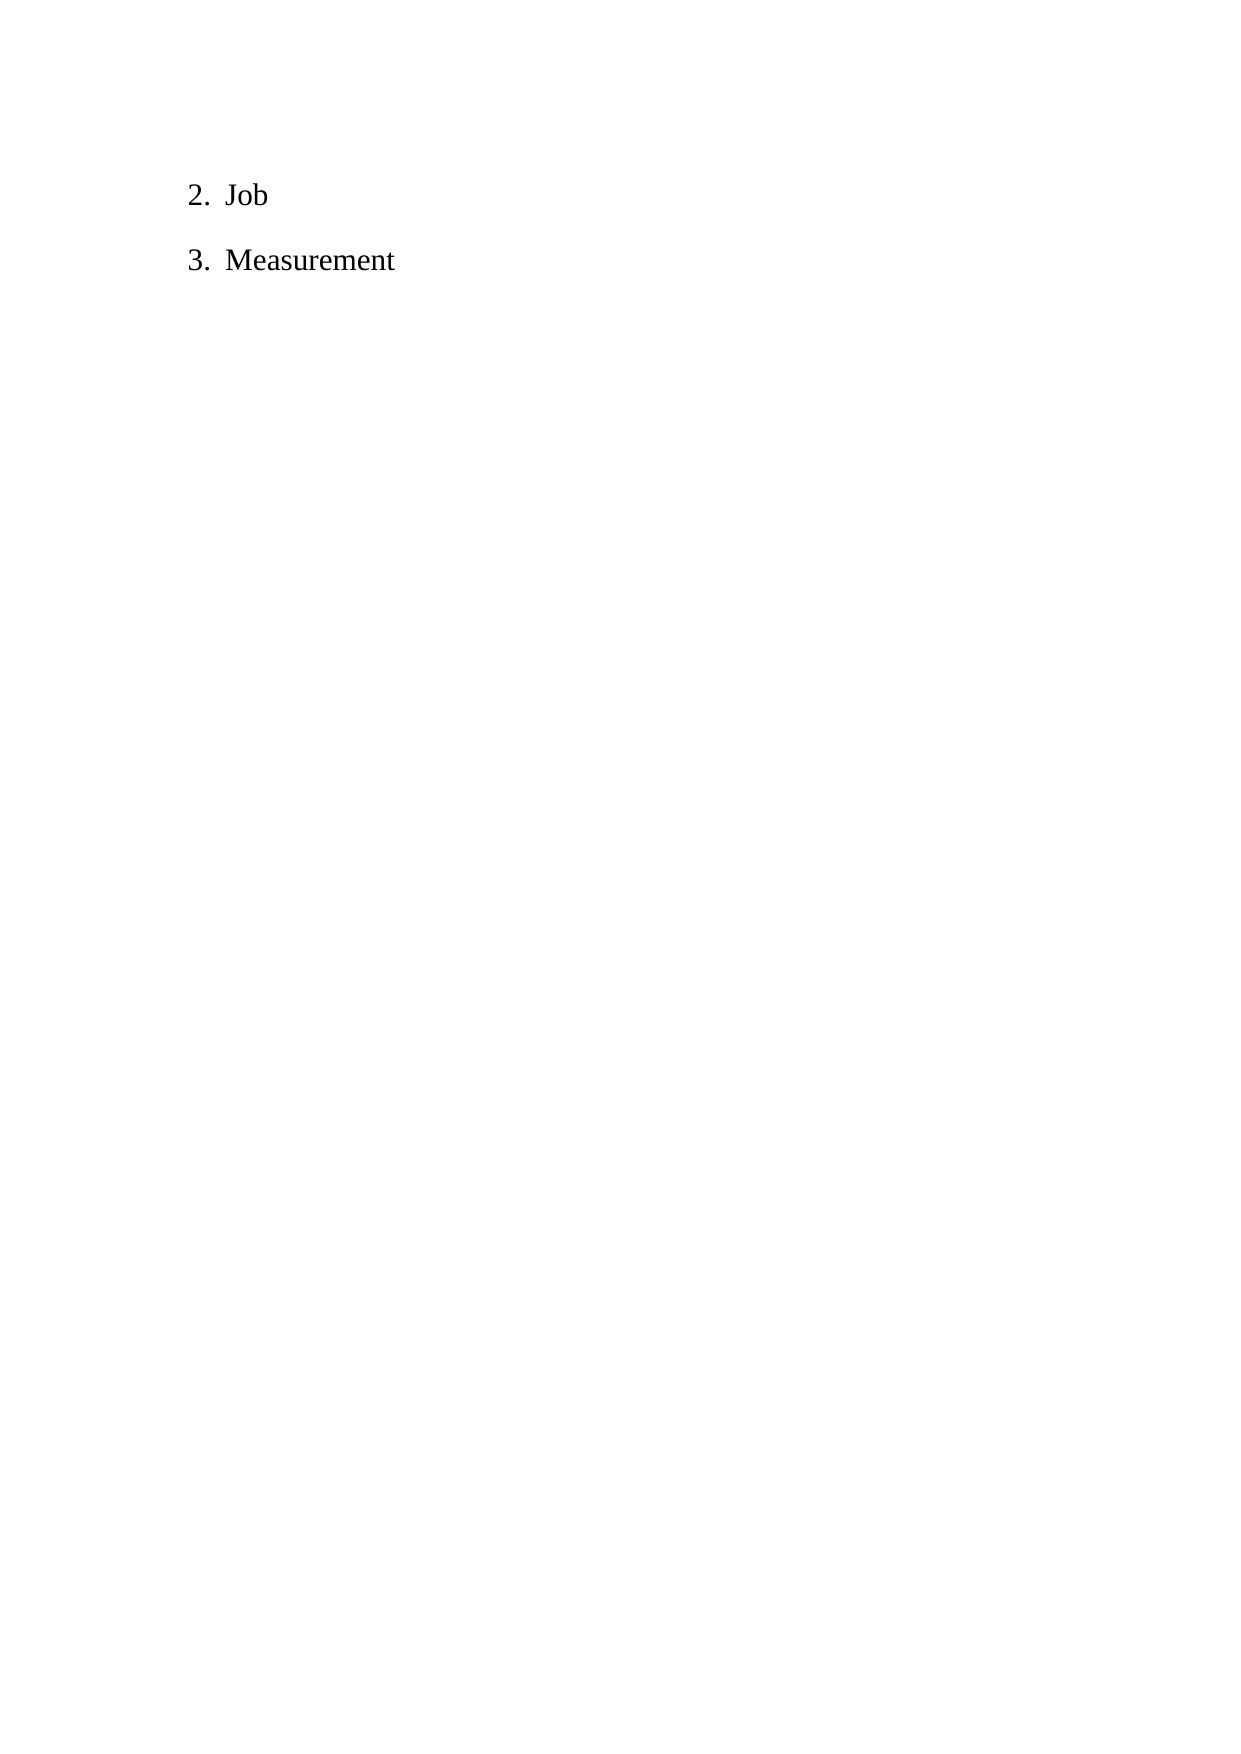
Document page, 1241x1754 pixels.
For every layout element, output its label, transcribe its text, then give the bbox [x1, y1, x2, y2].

list Job [187, 162, 1053, 227]
list Measurement [187, 227, 1053, 292]
